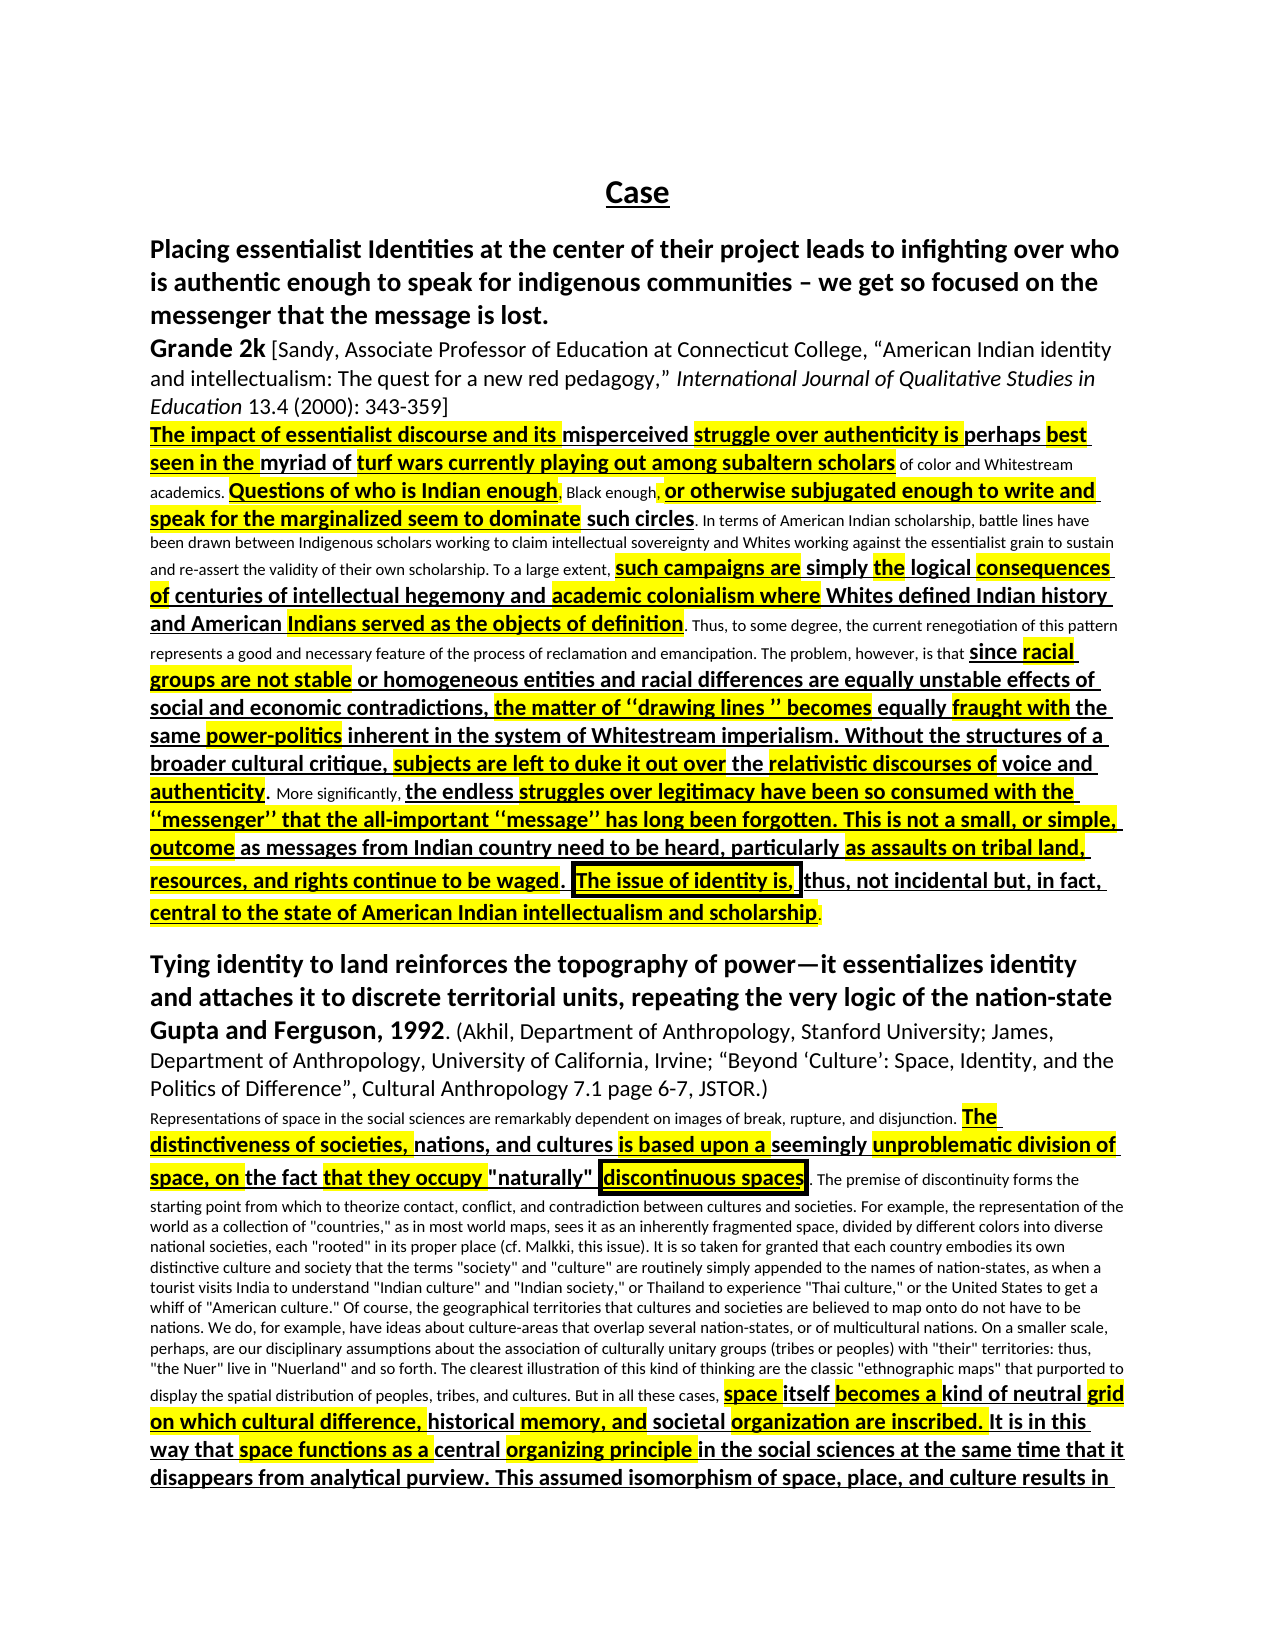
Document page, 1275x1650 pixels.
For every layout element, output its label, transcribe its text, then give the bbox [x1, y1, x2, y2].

subtitle Case [150, 171, 1125, 212]
text Gupta and Ferguson, 1992. (Akhil, Department of Anthropology, ; James, Department of Anthropology, of , ; “Beyond ‘Culture’: Space, Identity, and the Politics of Difference”, Cultural Anthropology 7.1 page 6-7, JSTOR.) [150, 1013, 1125, 1102]
subtitle Tying identity to land reinforces the topography of power—it essentializes identity and attaches it to discrete territorial units, repeating the very logic of the nation-state [150, 947, 1125, 1013]
subtitle Placing essentialist Identities at the center of their project leads to infighting over who is authentic enough to speak for indigenous communities – we get so focused on the messenger that the message is lost. [150, 232, 1125, 331]
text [150, 1102, 1125, 1459]
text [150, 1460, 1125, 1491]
text Grande 2k [Sandy, Associate Professor of Education at Connecticut College, “American Indian identity and intellectualism: The quest for a new red pedagogy,” International Journal of Qualitative Studies in Education 13.4 (2000): 343-359] [150, 331, 1125, 421]
text The impact of essentialist discourse and its misperceived struggle over authenticity is perhaps best seen in the myriad of turf wars currently playing out among subaltern scholars of color and Whitestream academics. Questions of who is Indian enough, Black enough, or otherwise subjugated enough to write and speak for the marginalized seem to dominate such circles. In terms of American Indian scholarship, battle lines have been drawn between Indigenous scholars working to claim intellectual sovereignty and Whites working against the essentialist grain to sustain and re-assert the validity of their own scholarship. To a large extent, such campaigns are simply the logical consequences of centuries of intellectual hegemony and academic colonialism where Whites defined Indian history and American Indians served as the objects of definition. Thus, to some degree, the current renegotiation of this pattern represents a good and necessary feature of the process of reclamation and emancipation. The problem, however, is that since racial groups are not stable or homogeneous entities and racial differences are equally unstable effects of social and economic contradictions, the matter of ‘‘drawing lines ’’ becomes equally fraught with the same power-politics inherent in the system of Whitestream imperialism. Without the structures of a broader cultural critique, subjects are left to duke it out over the relativistic discourses of voice and authenticity. More significantly, the endless struggles over legitimacy have been so consumed with the ‘‘messenger’’ that the all-important ‘‘message’’ has long been forgotten. This is not a small, or simple, outcome as messages from Indian country need to be heard, particularly as assaults on tribal land, resources, and rights continue to be waged. The issue of identity is, thus, not incidental but, in fact, central to the state of American Indian intellectualism and scholarship. [150, 421, 1125, 927]
